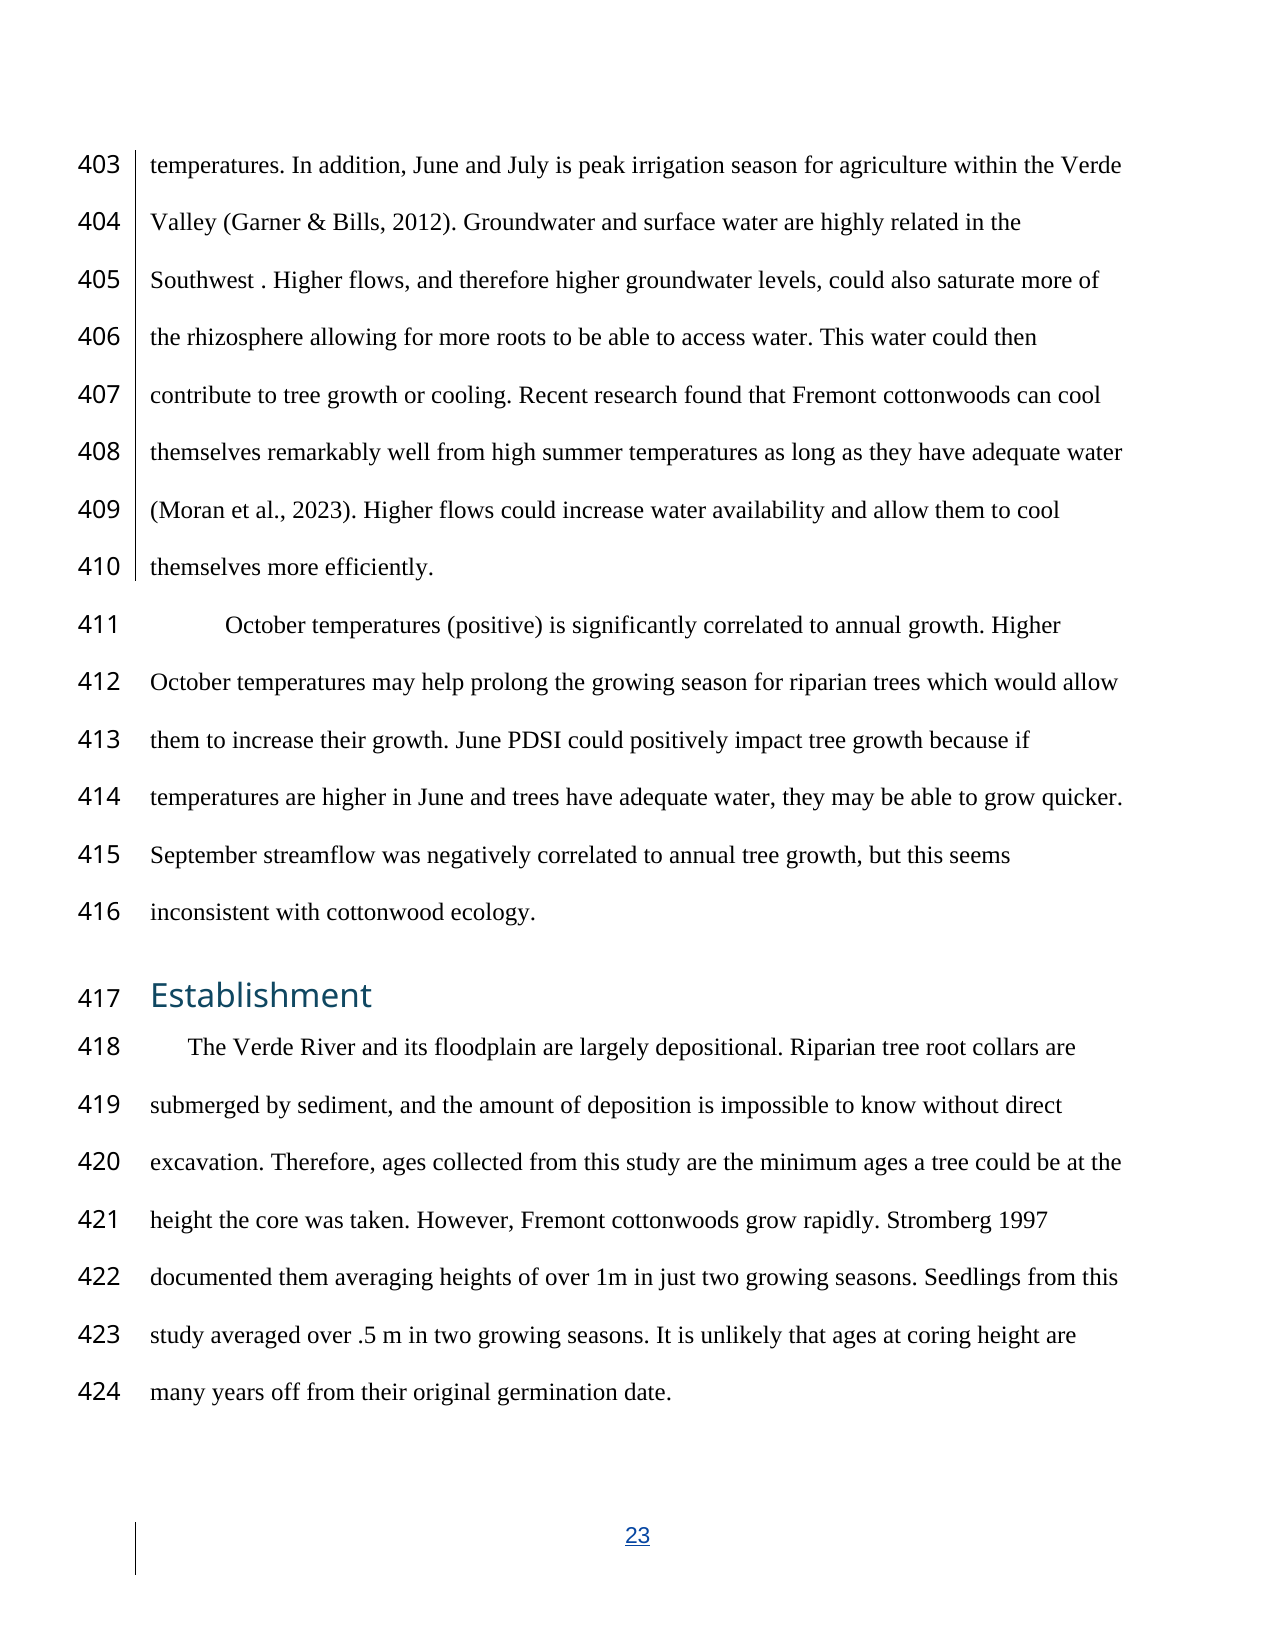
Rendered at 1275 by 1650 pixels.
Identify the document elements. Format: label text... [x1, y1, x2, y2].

subtitle Establishment [150, 972, 1125, 1017]
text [150, 150, 1125, 581]
text The Verde River and its floodplain are largely depositional. Riparian tree root collars are submerged by sediment, and the amount of deposition is impossible to know without direct excavation. Therefore, ages collected from this study are the minimum ages a tree could be at the height the core was taken. However, Fremont cottonwoods grow rapidly. Stromberg 1997 documented them averaging heights of over 1m in just two growing seasons. Seedlings from this study averaged over .5 m in two growing seasons. It is unlikely that ages at coring height are many years off from their original germination date. [150, 1032, 1125, 1406]
text October temperatures (positive) is significantly correlated to annual growth. Higher October temperatures may help prolong the growing season for riparian trees which would allow them to increase their growth. June PDSI could positively impact tree growth because if temperatures are higher in June and trees have adequate water, they may be able to grow quicker. September streamflow was negatively correlated to annual tree growth, but this seems inconsistent with cottonwood ecology. [150, 610, 1125, 926]
